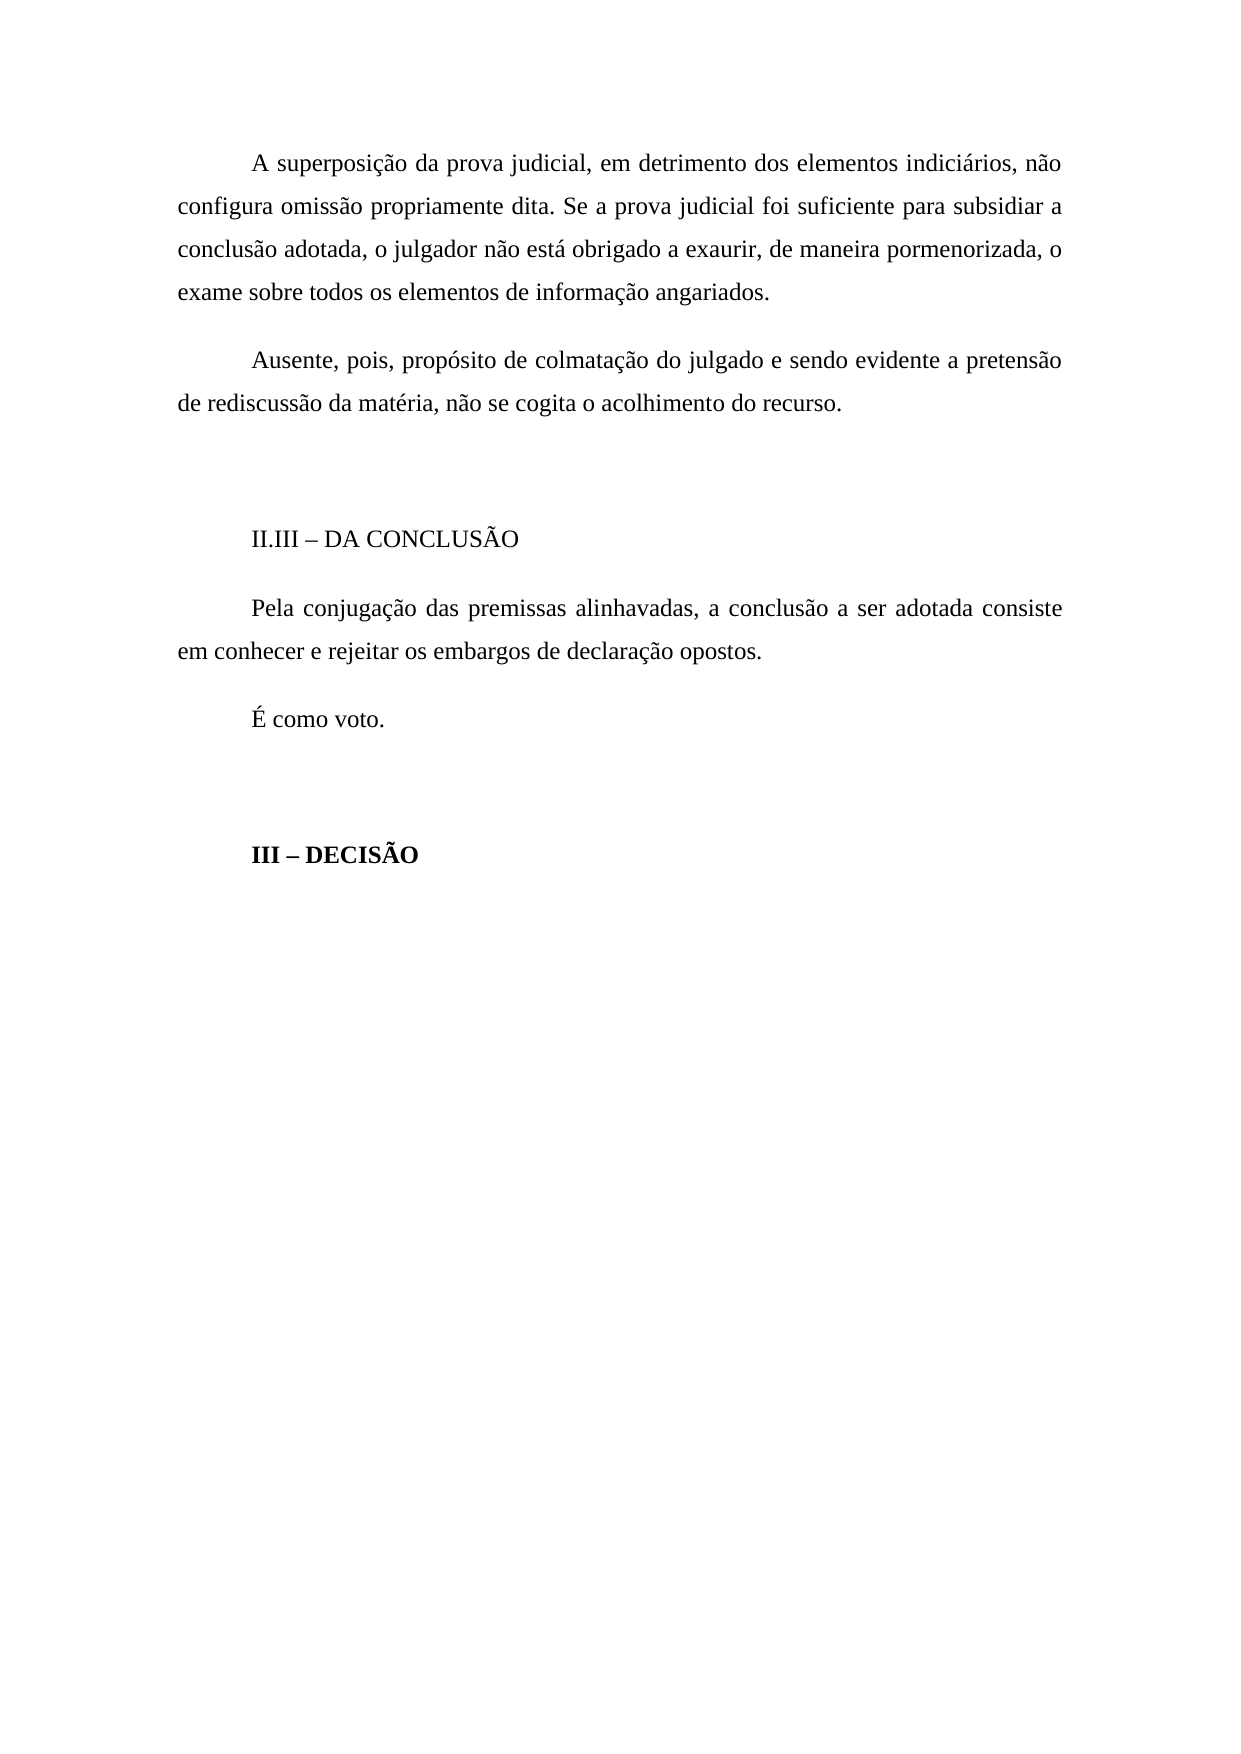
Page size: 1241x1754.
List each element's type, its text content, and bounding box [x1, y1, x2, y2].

text III – DECISÃO [177, 840, 1063, 869]
text Ausente, pois, propósito de colmatação do julgado e sendo evidente a pretensão de rediscussão da matéria, não se cogita o acolhimento do recurso. [177, 345, 1063, 417]
text É como voto. [177, 704, 1063, 733]
text Pela conjugação das premissas alinhavadas, a conclusão a ser adotada consiste em conhecer e rejeitar os embargos de declaração opostos. [177, 593, 1063, 664]
text II.III – DA CONCLUSÃO [177, 524, 1063, 553]
text A superposição da prova judicial, em detrimento dos elementos indiciários, não configura omissão propriamente dita. Se a prova judicial foi suficiente para subsidiar a conclusão adotada, o julgador não está obrigado a exaurir, de maneira pormenorizada, o exame sobre todos os elementos de informação angariados. [177, 148, 1063, 306]
